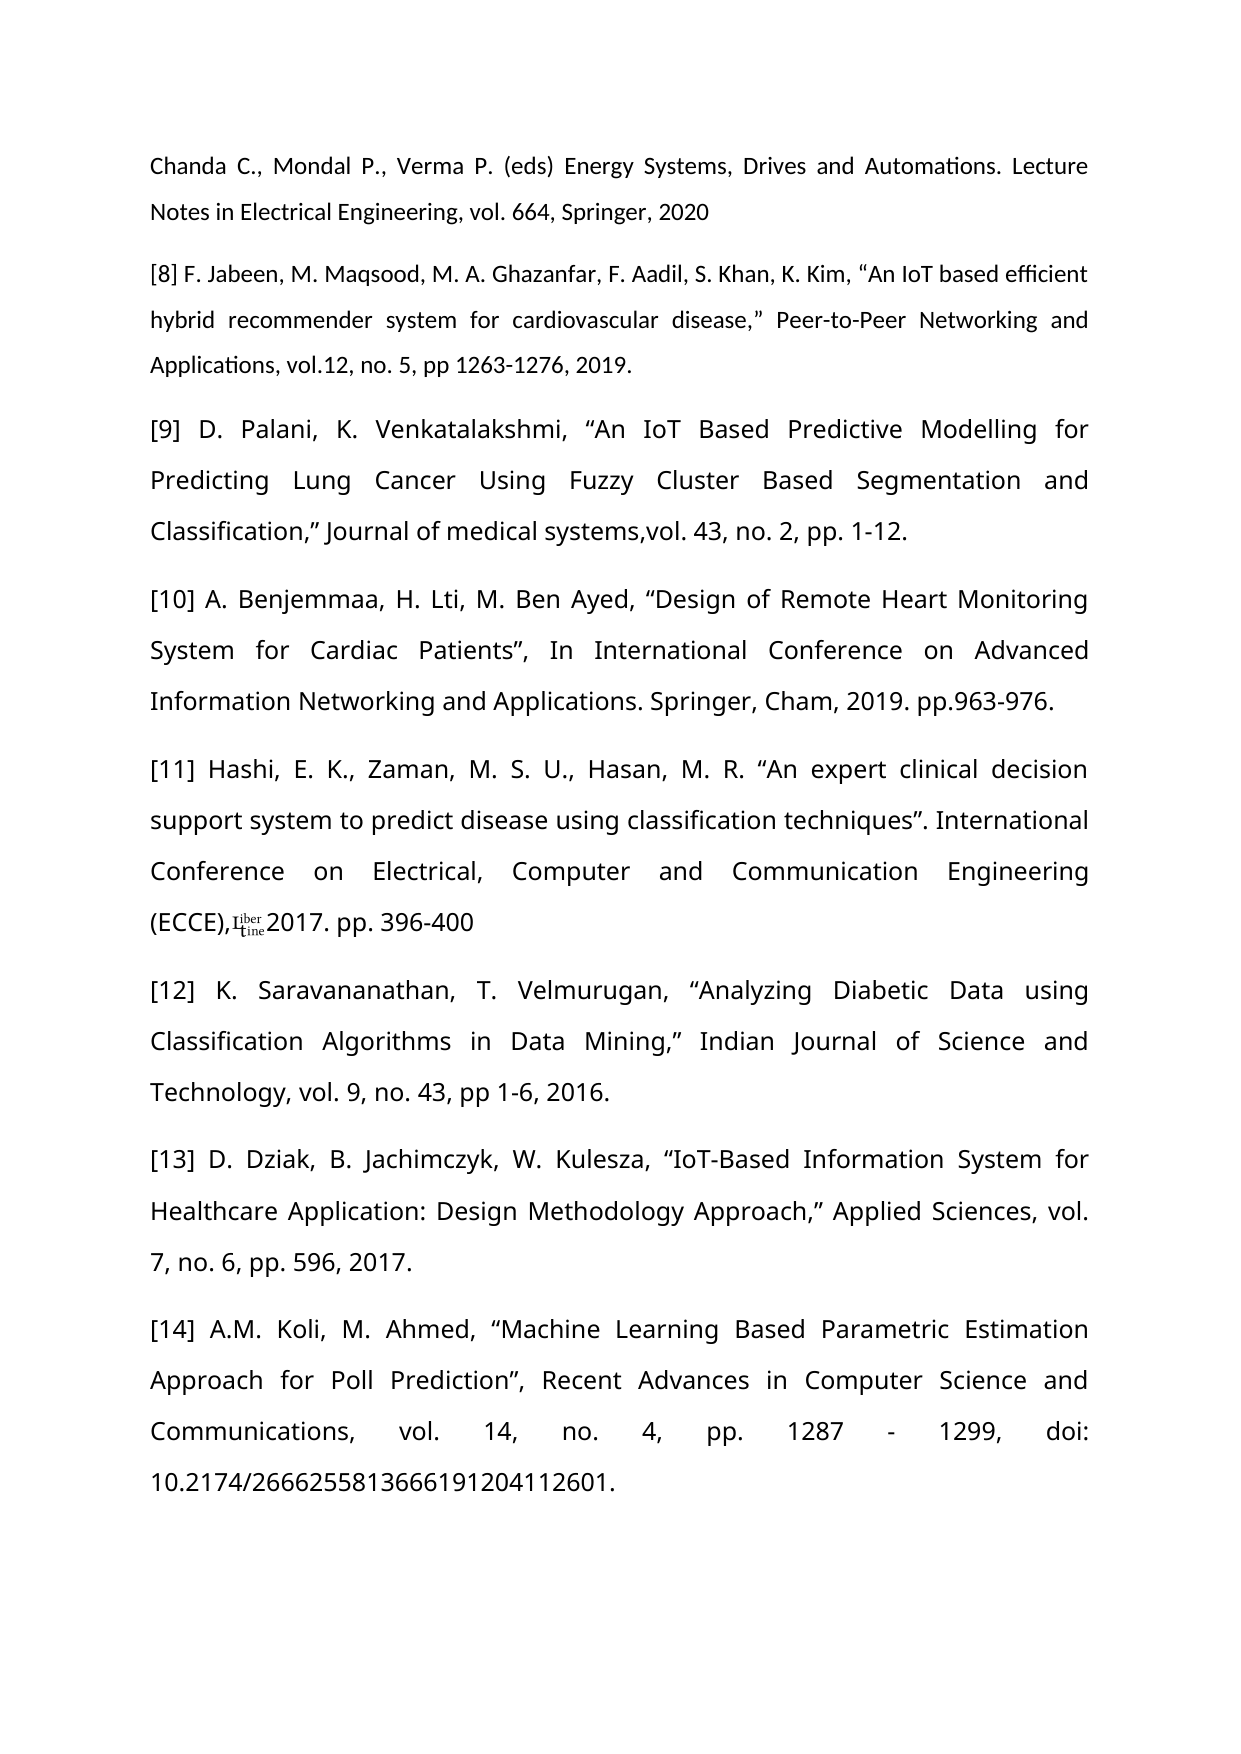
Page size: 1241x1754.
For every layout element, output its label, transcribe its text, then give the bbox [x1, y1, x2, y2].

text [13] D. Dziak, B. Jachimczyk, W. Kulesza, “IoT-Based Information System for Healthcare Application: Design Methodology Approach,” Applied Sciences, vol. 7, no. 6, pp. 596, 2017. [150, 1142, 1090, 1278]
text [14] A.M. Koli, M. Ahmed, “Machine Learning Based Parametric Estimation Approach for Poll Prediction”, Recent Advances in Computer Science and Communications, vol. 14, no. 4, pp. 1287 - 1299, doi: 10.2174/2666255813666191204112601. [150, 1312, 1090, 1499]
text [12] K. Saravananathan, T. Velmurugan, “Analyzing Diabetic Data using Classification Algorithms in Data Mining,” Indian Journal of Science and Technology, vol. 9, no. 43, pp 1-6, 2016. [150, 972, 1090, 1108]
text [8] F. Jabeen, M. Maqsood, M. A. Ghazanfar, F. Aadil, S. Khan, K. Kim, “An IoT based efficient hybrid recommender system for cardiovascular disease,” Peer-to-Peer Networking and Applications, vol.12, no. 5, pp 1263-1276, 2019. [150, 258, 1090, 380]
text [150, 150, 1090, 226]
text [9] D. Palani, K. Venkatalakshmi, “An IoT Based Predictive Modelling for Predicting Lung Cancer Using Fuzzy Cluster Based Segmentation and Classification,” Journal of medical systems,vol. 43, no. 2, pp. 1-12. [150, 412, 1090, 548]
text [11] Hashi, E. K., Zaman, M. S. U., Hasan, M. R. “An expert clinical decision support system to predict disease using classification techniques”. International Conference on Electrical, Computer and Communication Engineering (ECCE),2017. pp. 396-400 [150, 752, 1090, 939]
text [10] A. Benjemmaa, H. Lti, M. Ben Ayed, “Design of Remote Heart Monitoring System for Cardiac Patients”, In International Conference on Advanced Information Networking and Applications. Springer, Cham, 2019. pp.963-976. [150, 582, 1090, 718]
